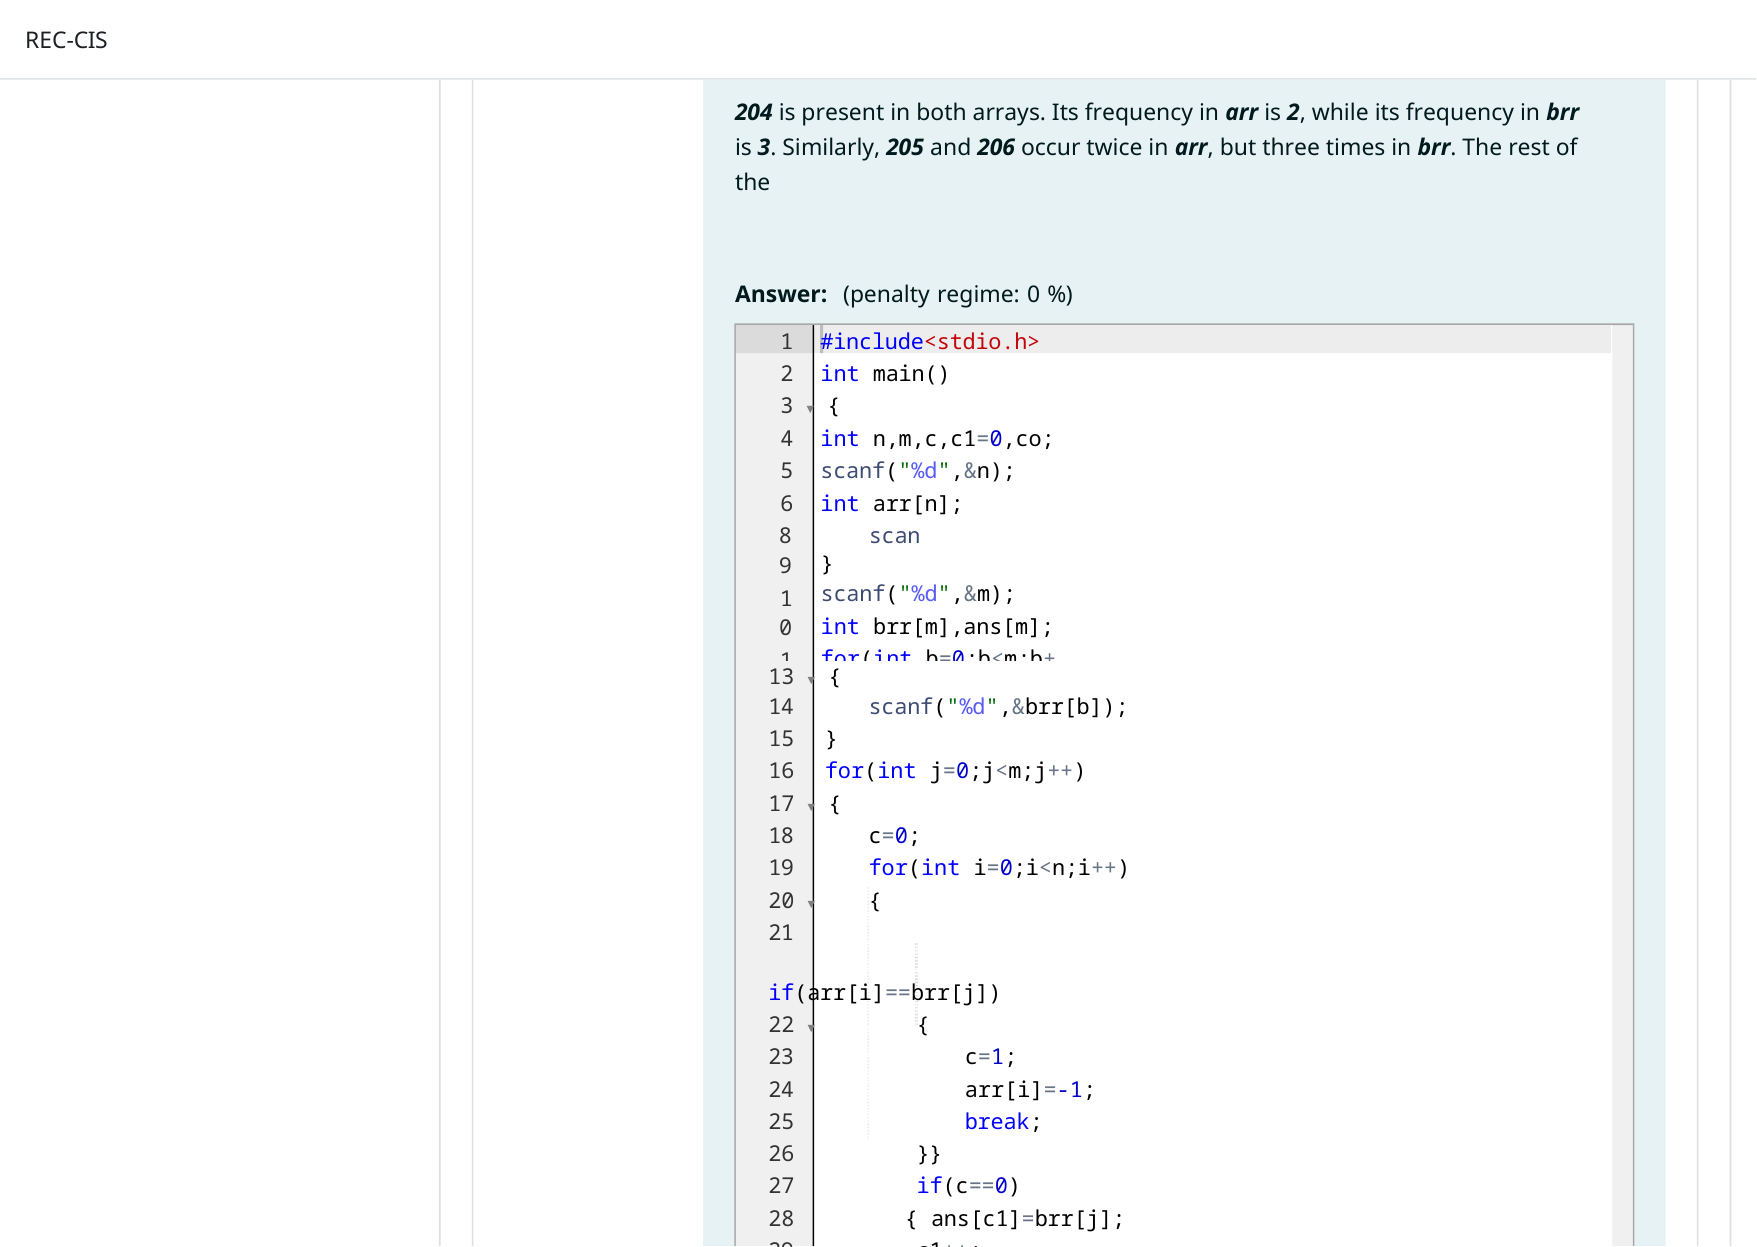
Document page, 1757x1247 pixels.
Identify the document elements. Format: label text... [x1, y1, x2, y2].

list REC-CIS [25, 23, 1668, 55]
